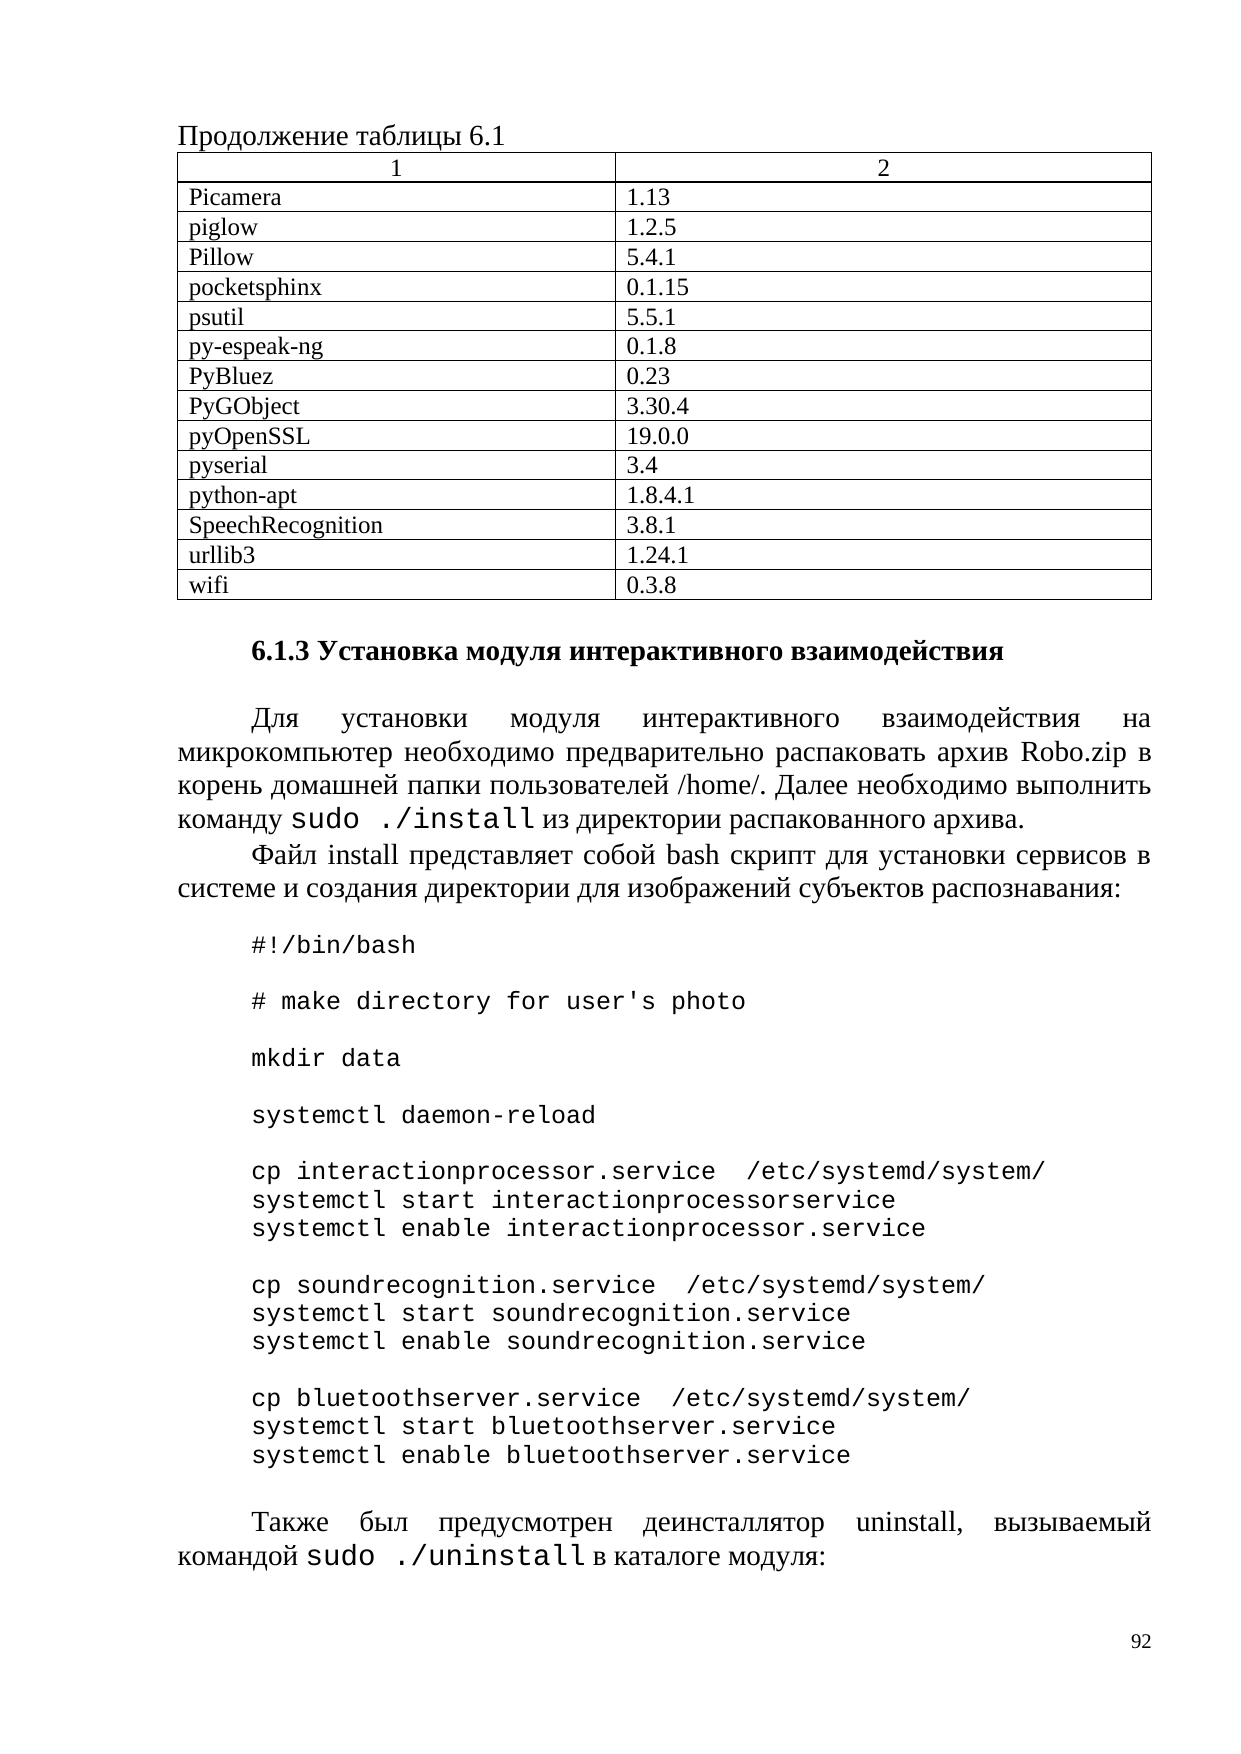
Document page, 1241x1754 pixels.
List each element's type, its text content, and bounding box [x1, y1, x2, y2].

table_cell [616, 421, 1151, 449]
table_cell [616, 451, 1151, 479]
text Также был предусмотрен деинсталлятор uninstall, вызываемый командой sudo ./uninstall в каталоге модуля: [177, 1504, 1152, 1574]
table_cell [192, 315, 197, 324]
text Для установки модуля интерактивного взаимодействия на микрокомпьютер необходимо предварительно распаковать архив Robo.zip в корень домашней папки пользователей /home/. Далее необходимо выполнить команду sudo ./install из директории распакованного архива. [177, 700, 1152, 837]
text 6.1.3 Установка модуля интерактивного взаимодействия [177, 633, 1152, 667]
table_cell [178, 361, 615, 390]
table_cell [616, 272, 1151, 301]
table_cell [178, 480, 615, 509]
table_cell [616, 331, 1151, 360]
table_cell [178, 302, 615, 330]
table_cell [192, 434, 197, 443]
text systemctl enable interactionprocessor.service [177, 1216, 1152, 1244]
text systemctl start bluetoothserver.service [177, 1414, 1152, 1442]
text systemctl daemon-reload [177, 1102, 1152, 1131]
text mkdir data [177, 1046, 1152, 1074]
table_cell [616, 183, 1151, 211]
text systemctl start interactionprocessorservice [177, 1187, 1152, 1216]
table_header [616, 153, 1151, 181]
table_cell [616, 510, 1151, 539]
text Продолжение таблицы 6.1 [177, 118, 1152, 152]
text systemctl start soundrecognition.service [177, 1301, 1152, 1329]
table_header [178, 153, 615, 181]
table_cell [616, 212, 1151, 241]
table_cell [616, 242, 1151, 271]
text systemctl enable soundrecognition.service [177, 1329, 1152, 1357]
text systemctl enable bluetoothserver.service [177, 1442, 1152, 1471]
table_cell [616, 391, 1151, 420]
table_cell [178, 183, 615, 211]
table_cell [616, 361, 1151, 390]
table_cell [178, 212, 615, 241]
text cp bluetoothserver.service /etc/systemd/system/ [177, 1386, 1152, 1414]
text Файл install представляет собой bash скрипт для установки сервисов в системе и создания директории для изображений субъектов распознавания: [177, 837, 1152, 904]
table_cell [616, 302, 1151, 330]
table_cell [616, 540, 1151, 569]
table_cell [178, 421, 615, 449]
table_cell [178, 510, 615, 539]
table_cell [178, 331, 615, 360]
text #!/bin/bash [177, 932, 1152, 961]
text # make directory for user's photo [177, 989, 1152, 1017]
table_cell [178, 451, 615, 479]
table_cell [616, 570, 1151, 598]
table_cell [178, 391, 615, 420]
text cp interactionprocessor.service /etc/systemd/system/ [177, 1159, 1152, 1187]
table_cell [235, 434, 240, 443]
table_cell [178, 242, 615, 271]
text cp soundrecognition.service /etc/systemd/system/ [177, 1272, 1152, 1301]
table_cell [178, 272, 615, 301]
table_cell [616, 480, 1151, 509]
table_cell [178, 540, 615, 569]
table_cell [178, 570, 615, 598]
